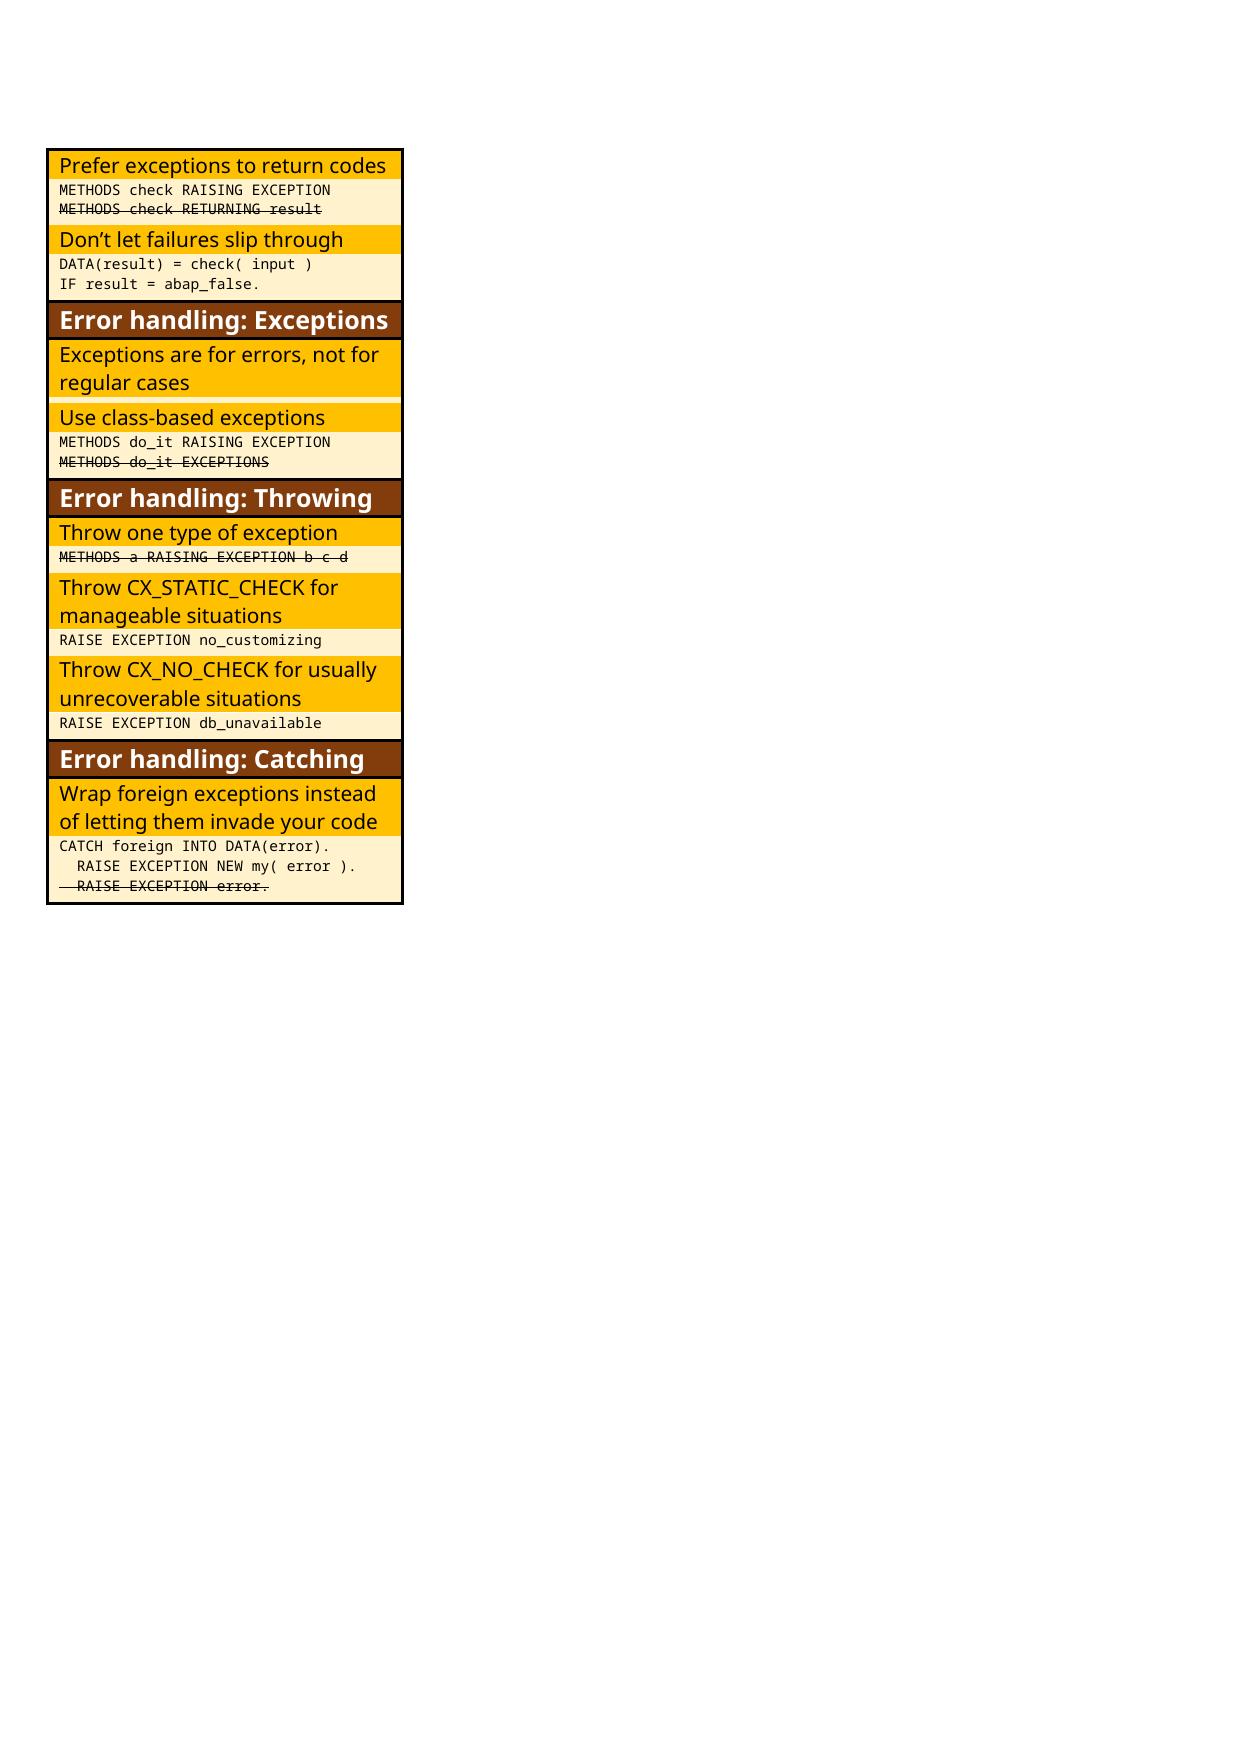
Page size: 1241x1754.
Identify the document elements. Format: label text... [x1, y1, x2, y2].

table_cell Error handling: Throwing [49, 481, 401, 515]
table_cell METHODS check RAISING EXCEPTION METHODS check RETURNING result [49, 179, 401, 225]
table_cell Throw CX_NO_CHECK for usually unrecoverable situations [49, 656, 401, 712]
table_cell Error handling: Catching [49, 742, 401, 776]
table_cell Error handling: Exceptions [49, 303, 401, 337]
table_cell METHODS do_it RAISING EXCEPTION METHODS do_it EXCEPTIONS [49, 432, 401, 478]
table_cell CATCH foreign INTO DATA(error). RAISE EXCEPTION NEW my( error ). RAISE EXCEPTION error. [49, 836, 401, 902]
table_cell RAISE EXCEPTION no_customizing [49, 630, 401, 656]
table_cell Exceptions are for errors, not for regular cases [49, 340, 401, 397]
table_cell DATA(result) = check( input ) IF result = abap_false. [49, 254, 401, 300]
table_cell Wrap foreign exceptions instead of letting them invade your code [49, 779, 401, 836]
table_cell Throw one type of exception [49, 518, 401, 546]
table_cell Use class-based exceptions [49, 403, 401, 432]
table_cell Don’t let failures slip through [49, 225, 401, 254]
table_cell METHODS a RAISING EXCEPTION b c d [49, 546, 401, 573]
table_cell Throw CX_STATIC_CHECK for manageable situations [49, 573, 401, 629]
table_cell Prefer exceptions to return codes [49, 151, 401, 179]
table_cell RAISE EXCEPTION db_unavailable [49, 713, 401, 739]
